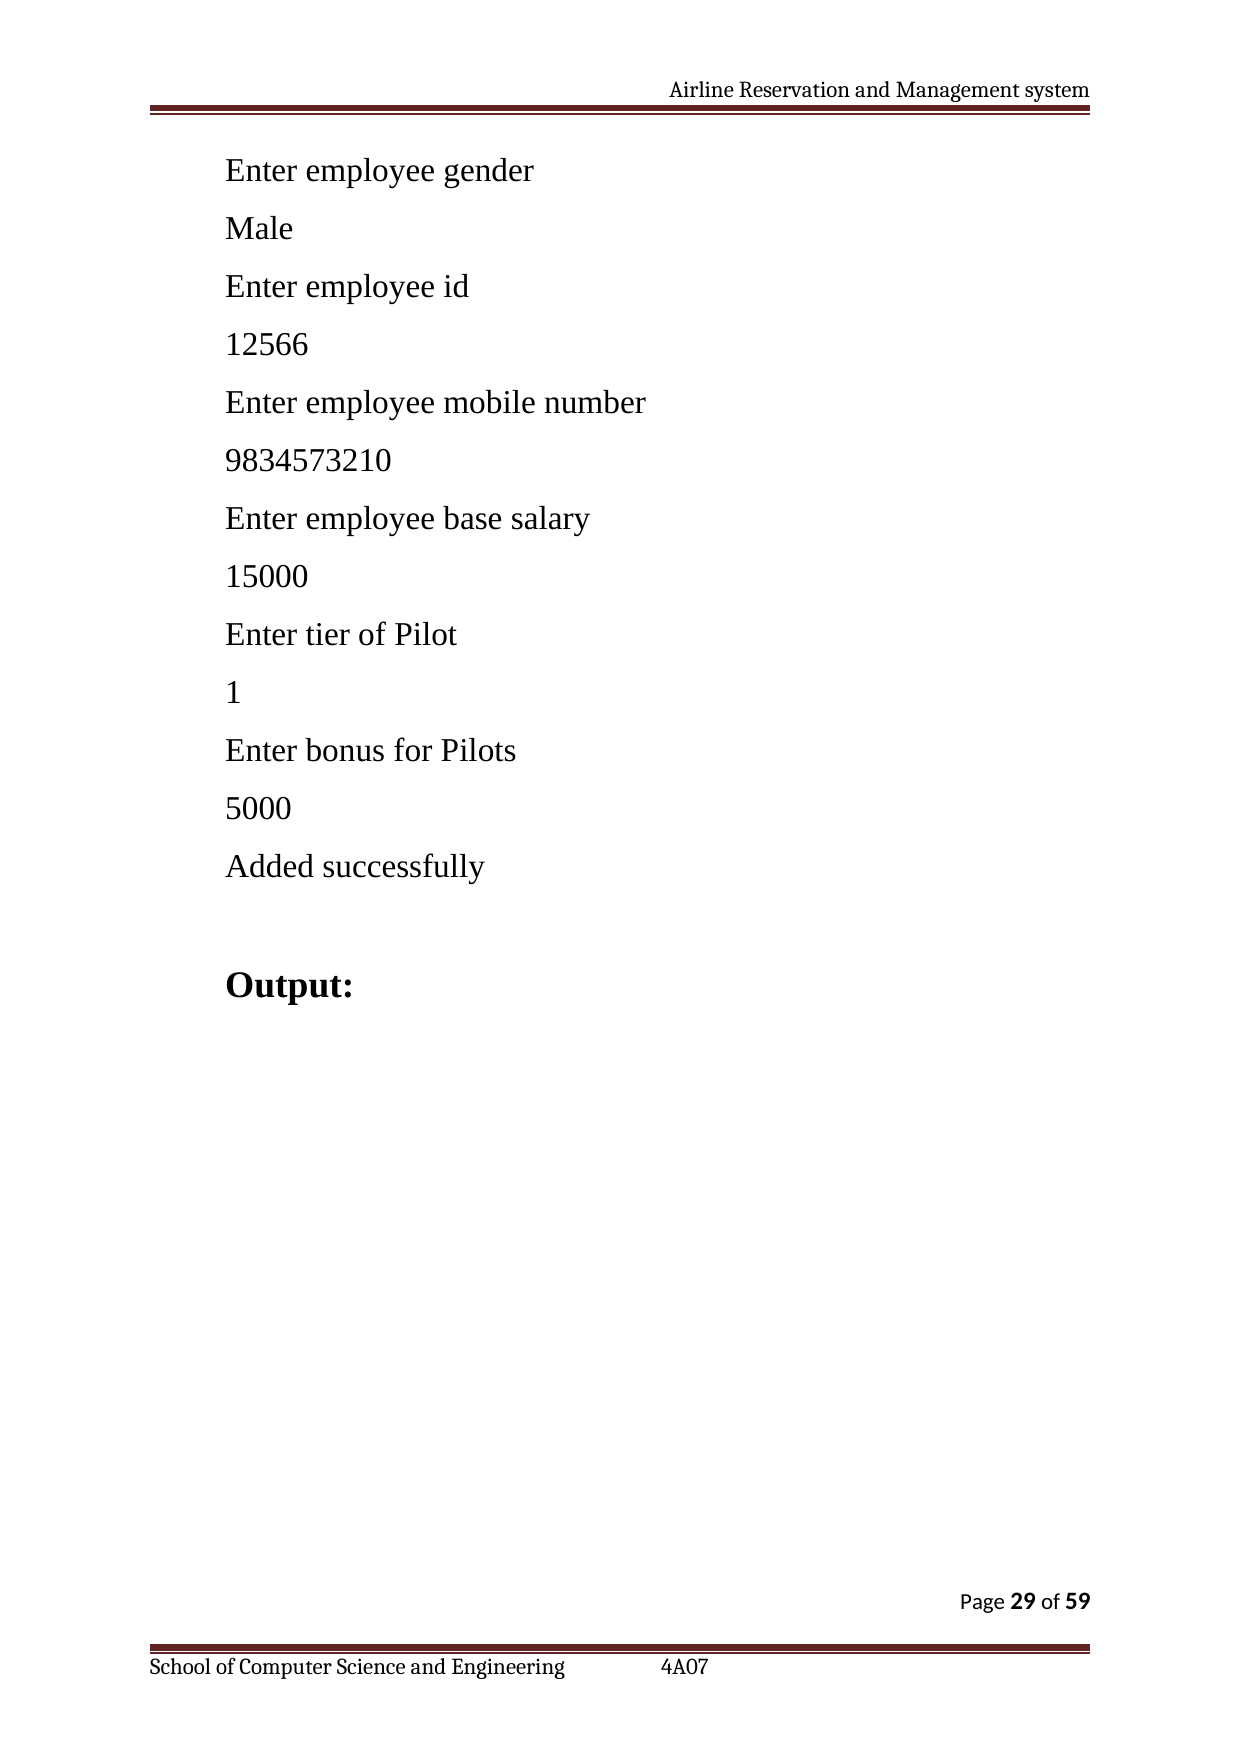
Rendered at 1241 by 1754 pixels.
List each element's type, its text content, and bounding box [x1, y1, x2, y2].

text 12566 [225, 324, 1090, 362]
text Enter tier of Pilot [225, 614, 1090, 652]
text 5000 [225, 788, 1090, 827]
text Enter bonus for Pilots [225, 730, 1090, 768]
text Male [225, 208, 1090, 246]
text Enter employee id [225, 266, 1090, 304]
text Enter employee mobile number [225, 382, 1090, 420]
text Output: [225, 962, 1090, 1005]
text 15000 [225, 556, 1090, 594]
text 9834573210 [225, 440, 1090, 478]
text Enter employee base salary [225, 498, 1090, 536]
text Added successfully [225, 846, 1090, 884]
text Enter employee gender [225, 150, 1090, 188]
text 1 [225, 672, 1090, 711]
